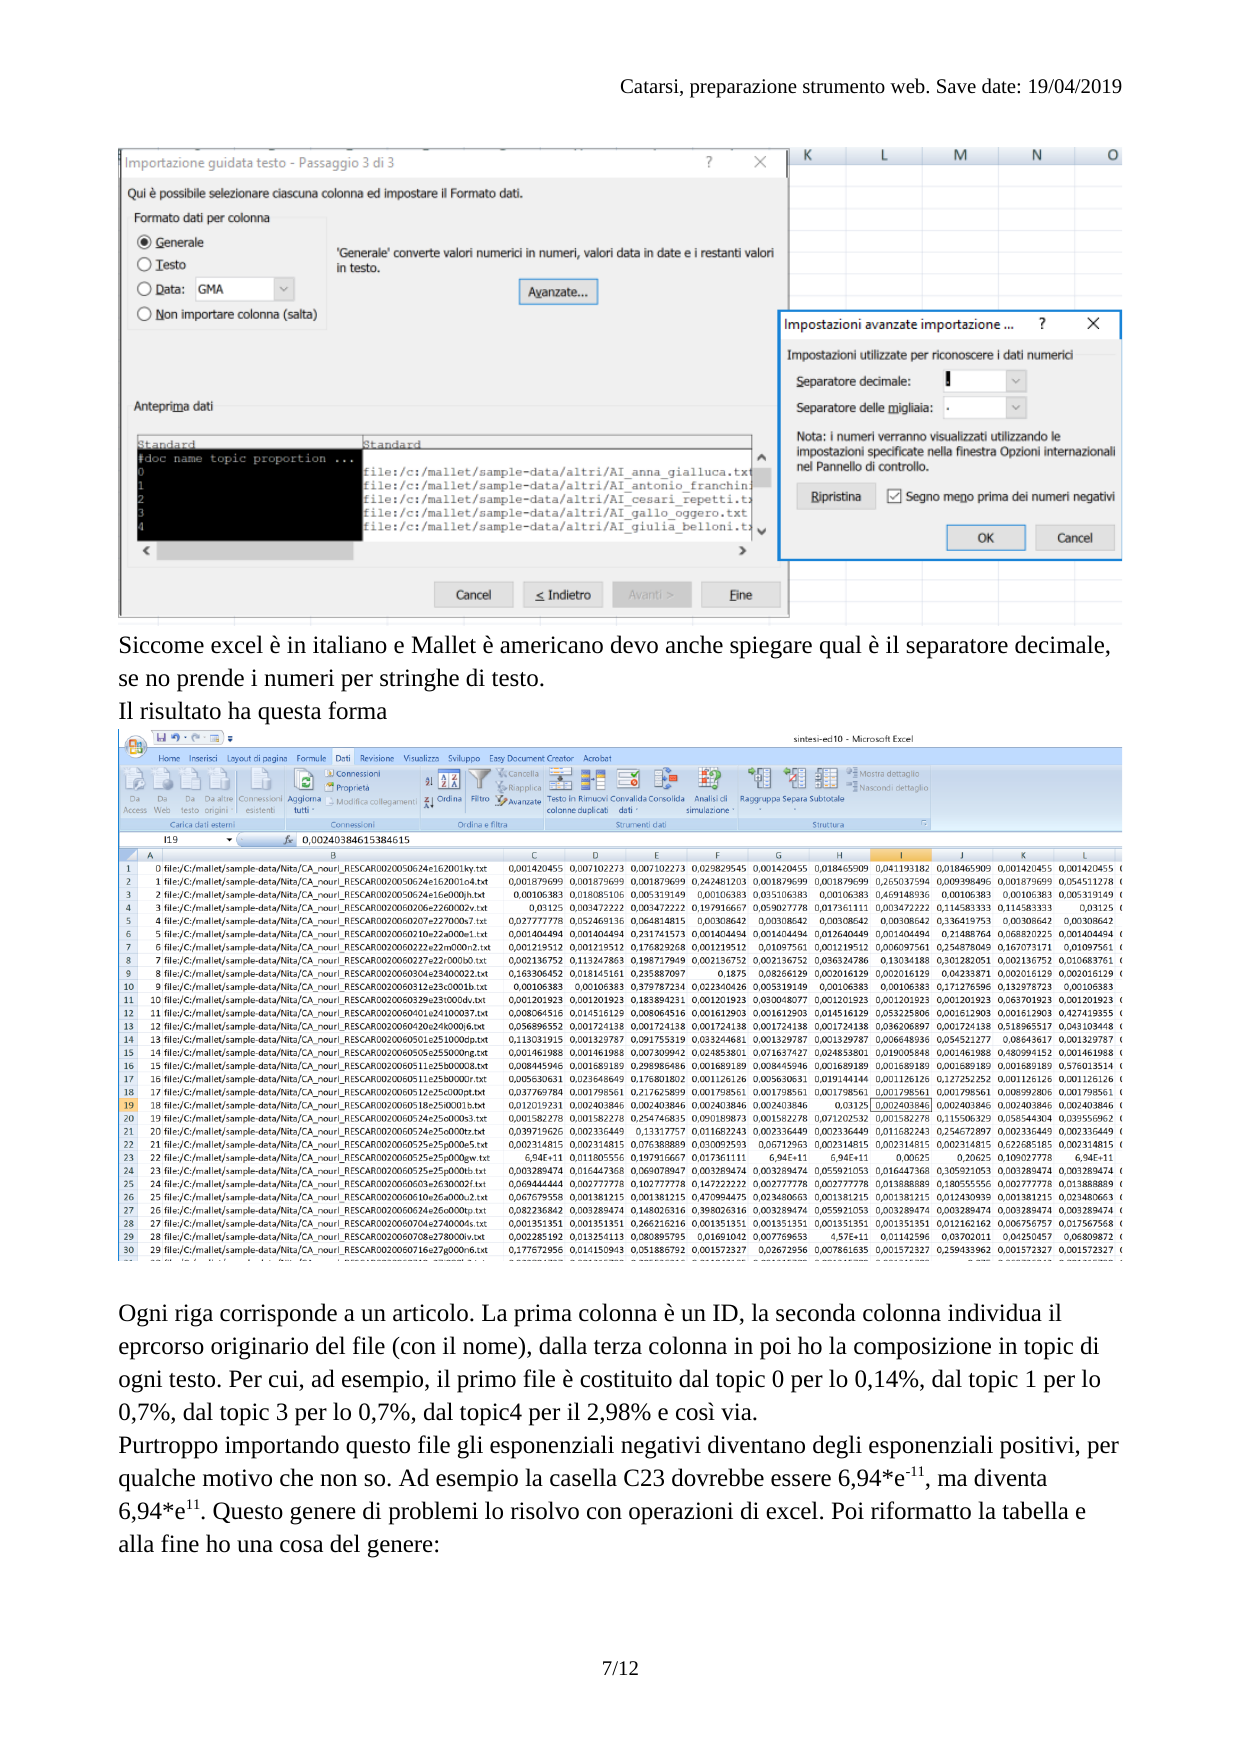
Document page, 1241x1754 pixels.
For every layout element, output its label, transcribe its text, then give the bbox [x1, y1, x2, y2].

text Il risultato ha questa forma [118, 696, 1122, 725]
picture [118, 147, 1123, 626]
text Siccome excel è in italiano e Mallet è americano devo anche spiegare qual è il separatore decimale, se no prende i numeri per stringhe di testo. [118, 630, 1122, 692]
text Ogni riga corrisponde a un articolo. La prima colonna è un ID, la seconda colonna individua il eprcorso originario del file (con il nome), dalla terza colonna in poi ho la composizione in topic di ogni testo. Per cui, ad esempio, il primo file è costituito dal topic 0 per lo 0,14%, dal topic 1 per lo 0,7%, dal topic 3 per lo 0,7%, dal topic4 per il 2,98% e così via. [118, 1298, 1122, 1426]
picture [118, 729, 1123, 1261]
text Purtroppo importando questo file gli esponenziali negativi diventano degli esponenziali positivi, per qualche motivo che non so. Ad esempio la casella C23 dovrebbe essere 6,94*e-11, ma diventa 6,94*e11. Questo genere di problemi lo risolvo con operazioni di excel. Poi riformatto la tabella e alla fine ho una cosa del genere: [118, 1430, 1122, 1558]
